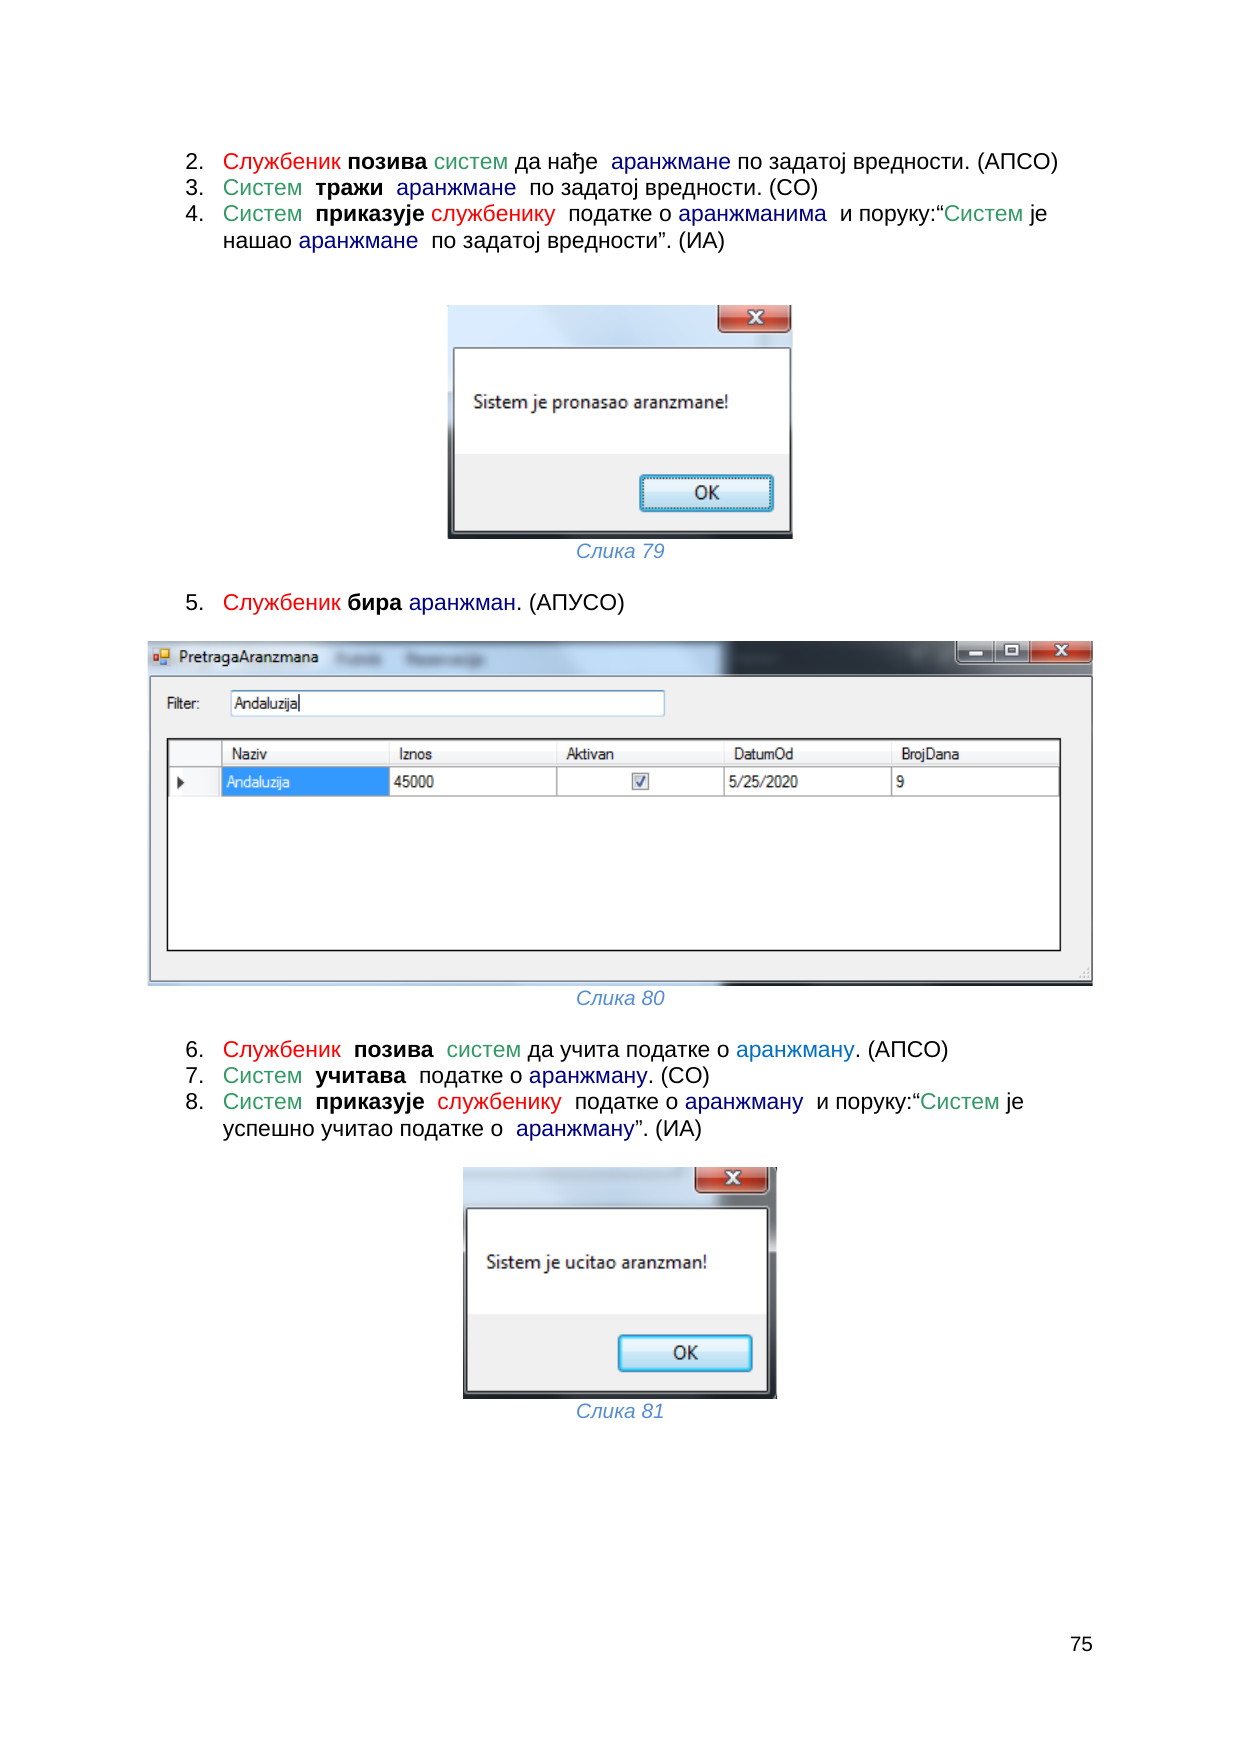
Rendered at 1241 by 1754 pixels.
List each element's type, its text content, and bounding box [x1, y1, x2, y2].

list Службеник позива систем да нађе аранжмане по задатој вредности. (АПСО) [185, 148, 1093, 174]
list Службеник бира аранжман. (АПУСО) [185, 589, 1093, 615]
list Службеник позива систем да учита податке о аранжману. (АПСО) [185, 1036, 1093, 1062]
picture [463, 1167, 778, 1399]
list Систем учитава податке о аранжману. (СО) [185, 1062, 1093, 1088]
picture [147, 641, 1093, 986]
list Систем приказује службенику податке о аранжманима и поруку:“Систем је нашао аранжмане по задатој вредности”. (ИА) [185, 200, 1093, 253]
picture [447, 305, 793, 539]
list Систем приказује службенику податке о аранжману и поруку:“Систем је успешно учитао податке о аранжману”. (ИА) [185, 1088, 1093, 1141]
text Слика 80 [148, 986, 1093, 1009]
text Слика 79 [148, 538, 1093, 562]
list Систем тражи аранжмане по задатој вредности. (СО) [185, 174, 1093, 200]
